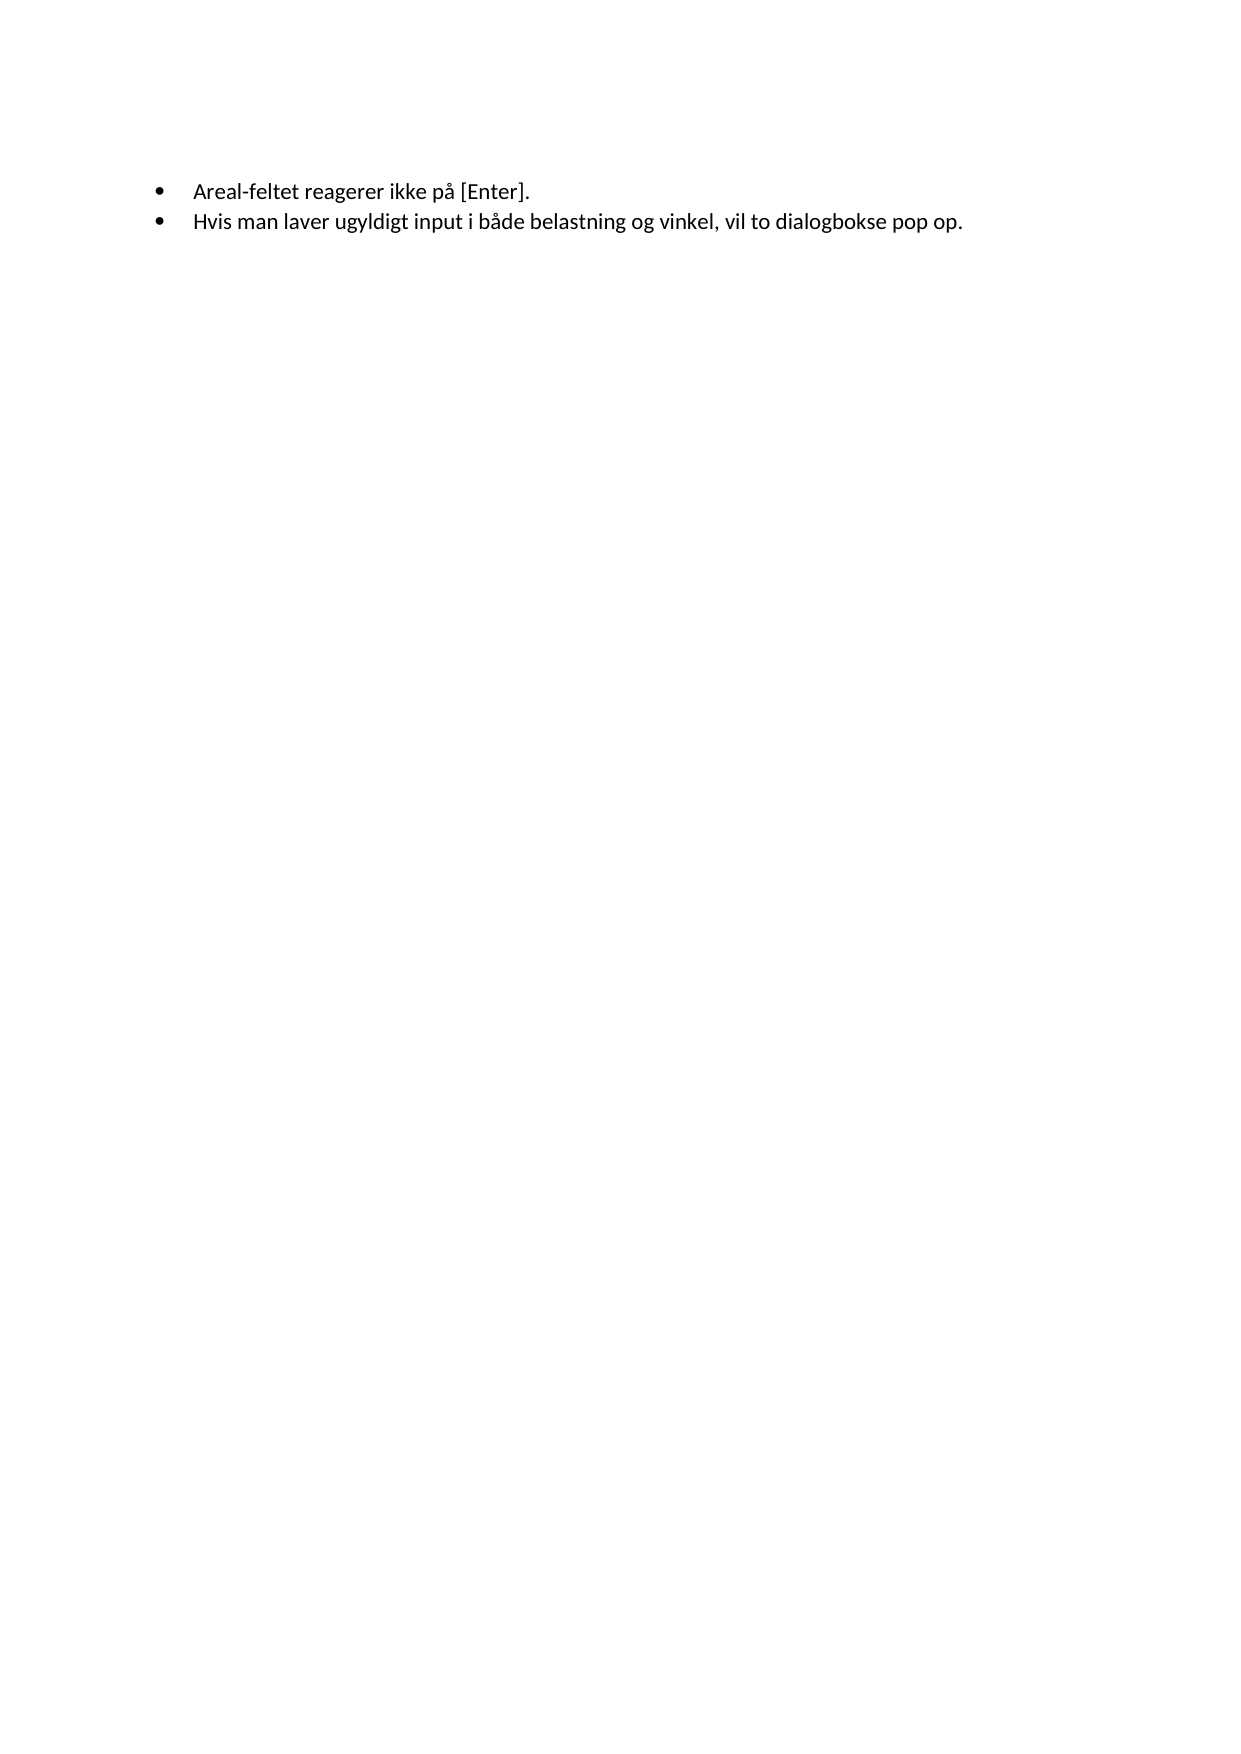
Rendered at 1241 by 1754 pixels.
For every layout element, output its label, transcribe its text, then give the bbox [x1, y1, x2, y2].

list Areal-feltet reagerer ikke på [Enter]. [156, 177, 1122, 205]
list Hvis man laver ugyldigt input i både belastning og vinkel, vil to dialogbokse pop op. [156, 207, 1122, 235]
